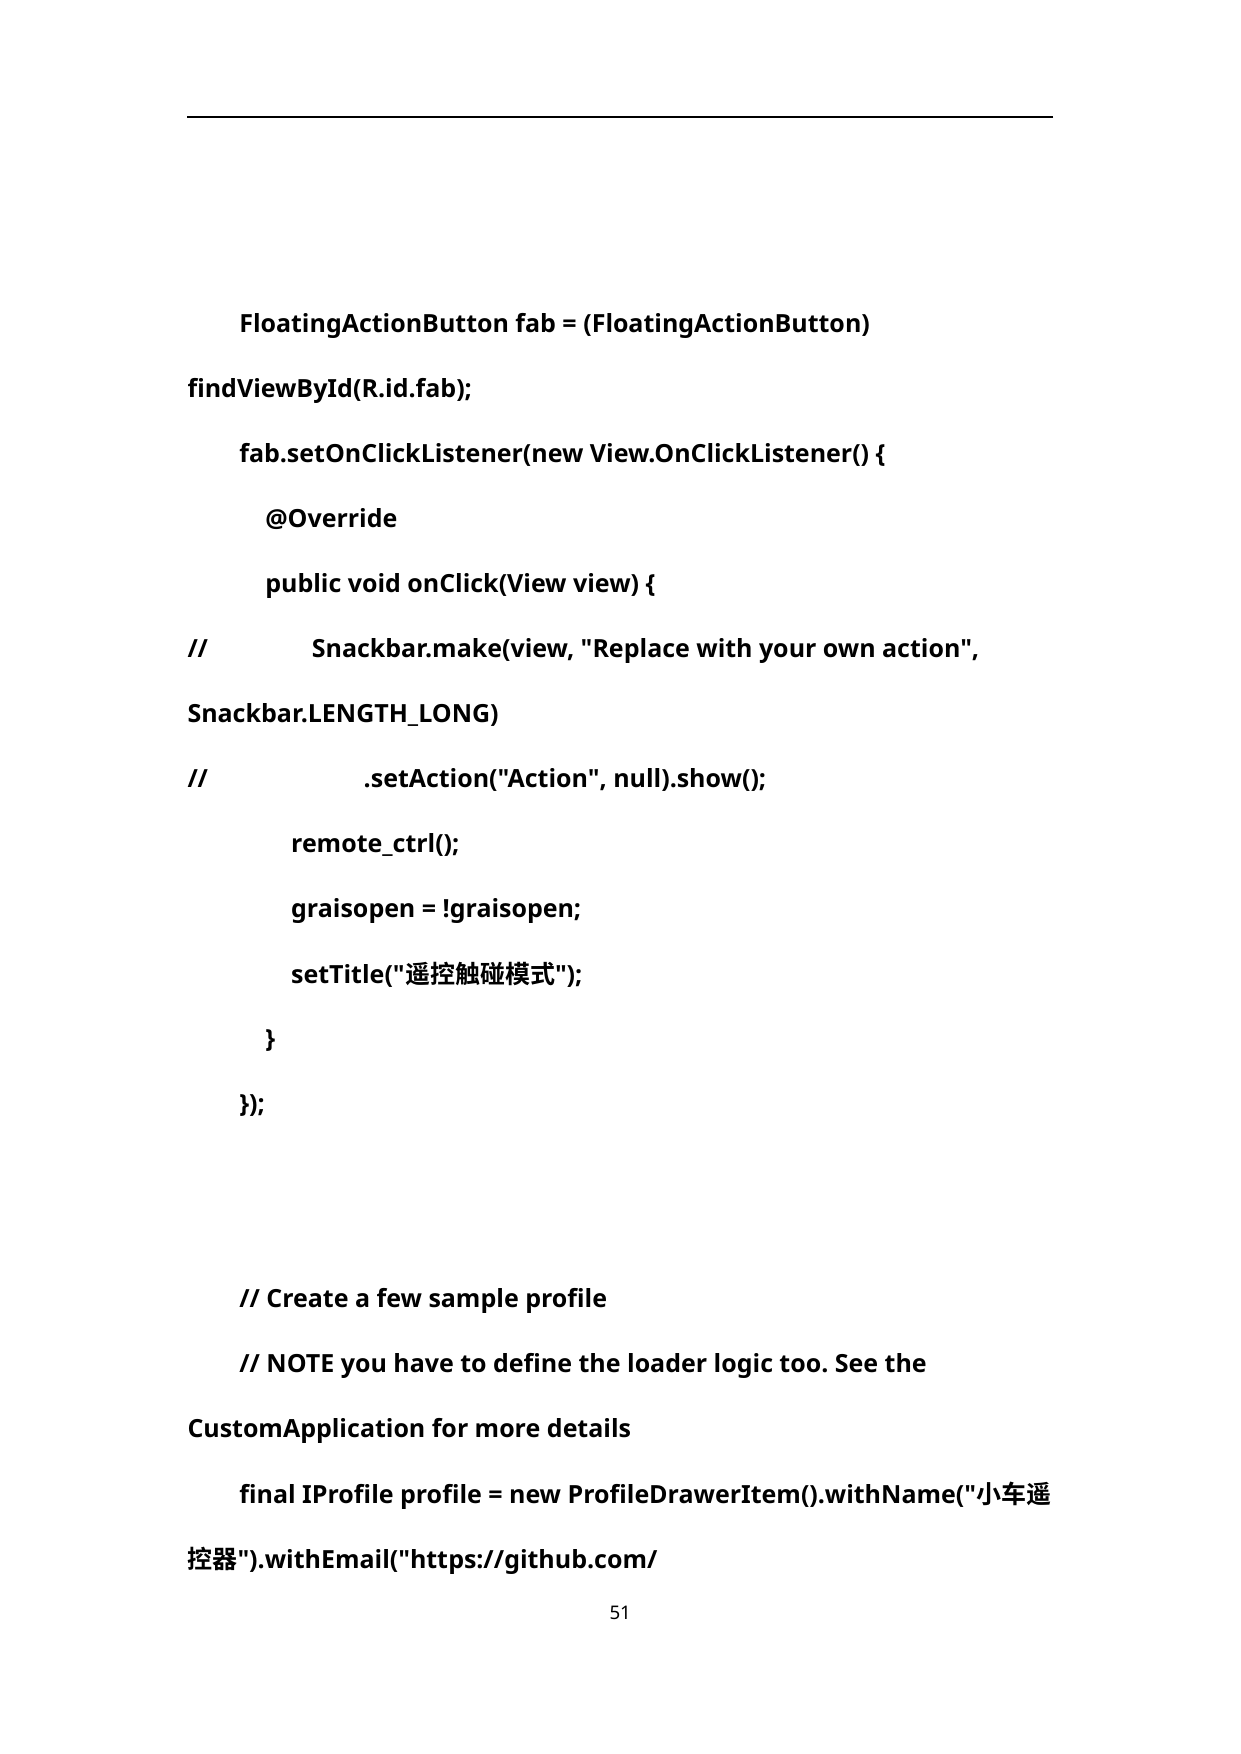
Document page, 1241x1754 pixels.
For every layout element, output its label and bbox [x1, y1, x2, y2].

text [187, 160, 1053, 1590]
